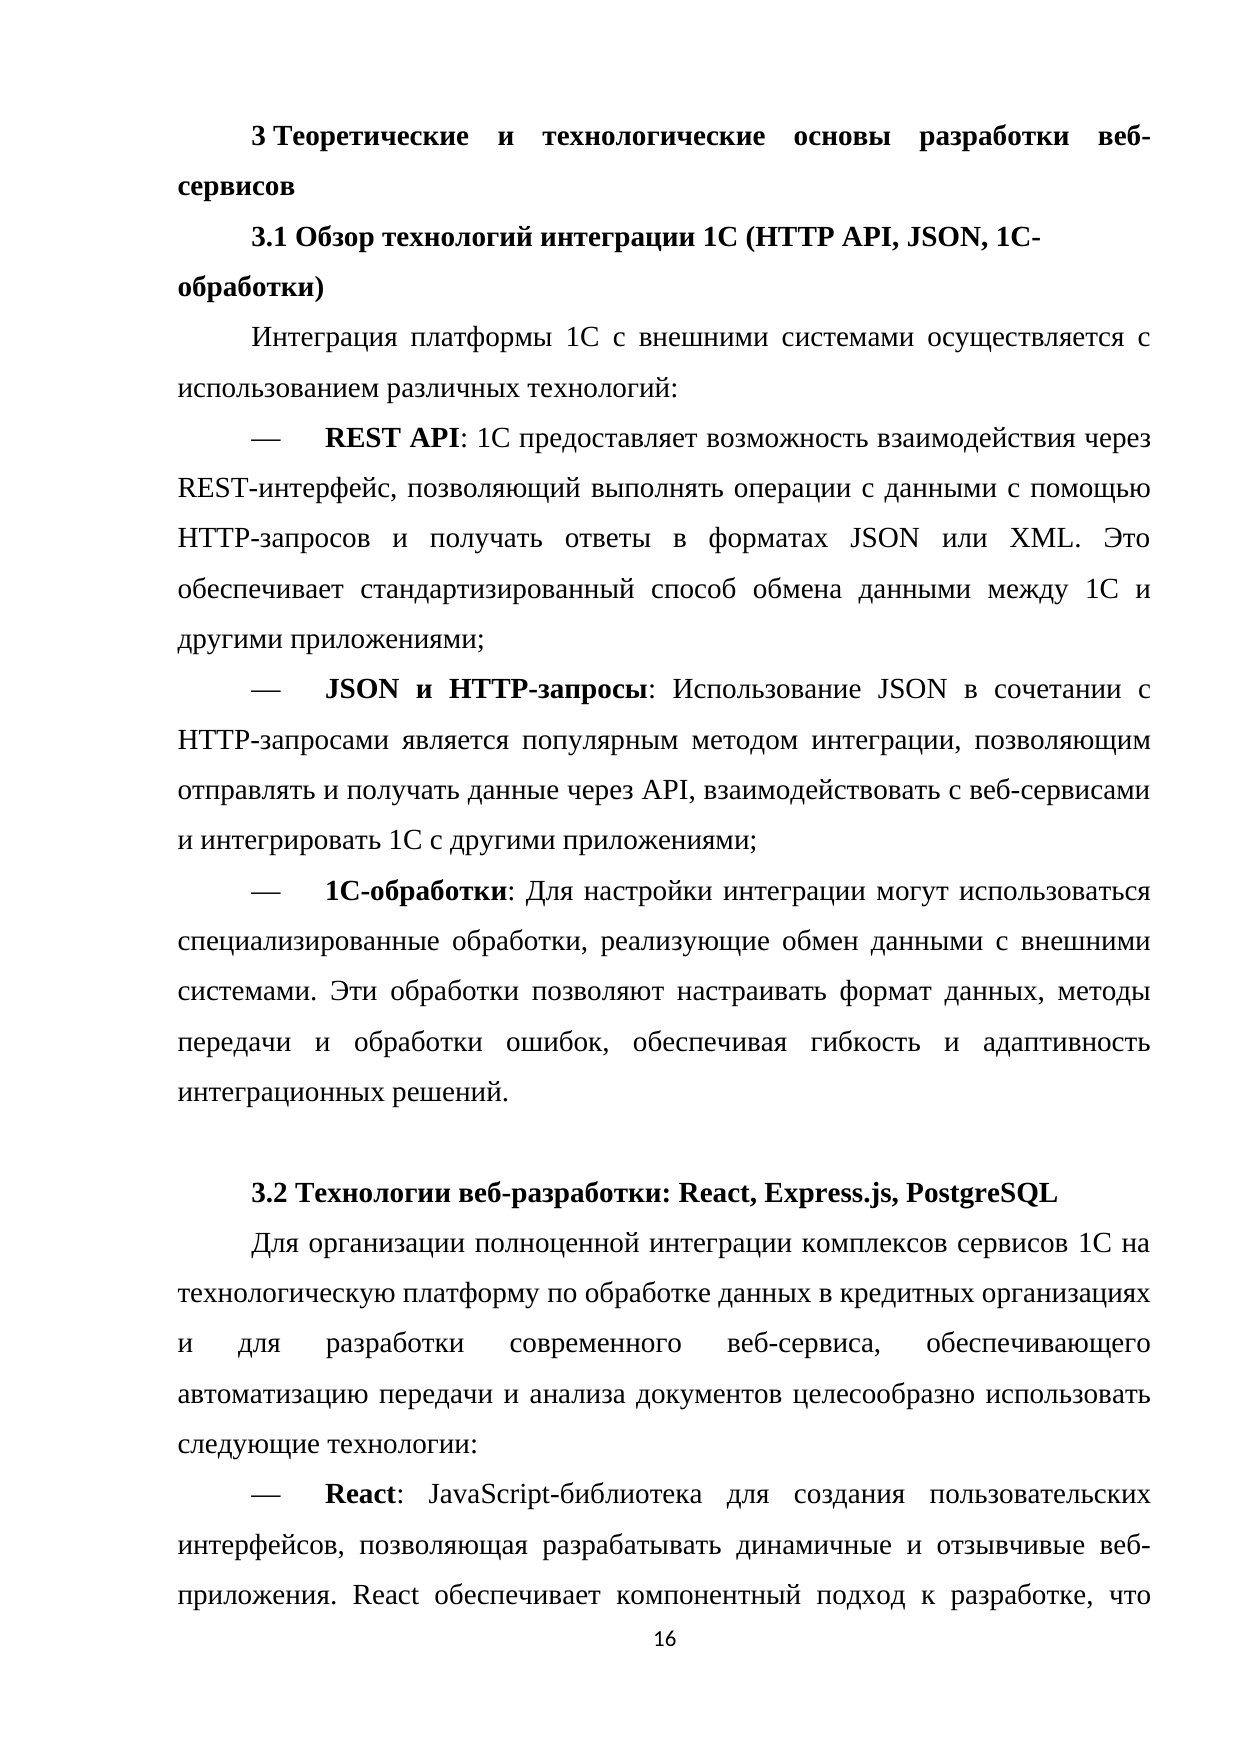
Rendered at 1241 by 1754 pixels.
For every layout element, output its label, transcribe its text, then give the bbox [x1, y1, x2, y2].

text Технологии веб-разработки: React, Express.js, PostgreSQL [177, 1175, 1152, 1208]
text Обзор технологий интеграции 1С (HTTP API, JSON, 1С-обработки) [177, 219, 1152, 303]
text Теоретические и технологические основы разработки веб-сервисов [177, 118, 1152, 202]
text JSON и HTTP-запросы: Использование JSON в сочетании с HTTP-запросами является популярным методом интеграции, позволяющим отправлять и получать данные через API, взаимодействовать с веб-сервисами и интегрировать 1С с другими приложениями; [177, 672, 1152, 856]
text Для организации полноценной интеграции комплексов сервисов 1С на технологическую платформу по обработке данных в кредитных организациях и для разработки современного веб-сервиса, обеспечивающего автоматизацию передачи и анализа документов целесообразно использовать следующие технологии: [177, 1225, 1152, 1460]
text REST API: 1С предоставляет возможность взаимодействия через REST-интерфейс, позволяющий выполнять операции с данными с помощью HTTP-запросов и получать ответы в форматах JSON или XML. Это обеспечивает стандартизированный способ обмена данными между 1С и другими приложениями; [177, 420, 1152, 655]
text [177, 1477, 1152, 1611]
text Интеграция платформы 1С с внешними системами осуществляется с использованием различных технологий: [177, 319, 1152, 403]
text 1С-обработки: Для настройки интеграции могут использоваться специализированные обработки, реализующие обмен данными с внешними системами. Эти обработки позволяют настраивать формат данных, методы передачи и обработки ошибок, обеспечивая гибкость и адаптивность интеграционных решений. [177, 873, 1152, 1108]
